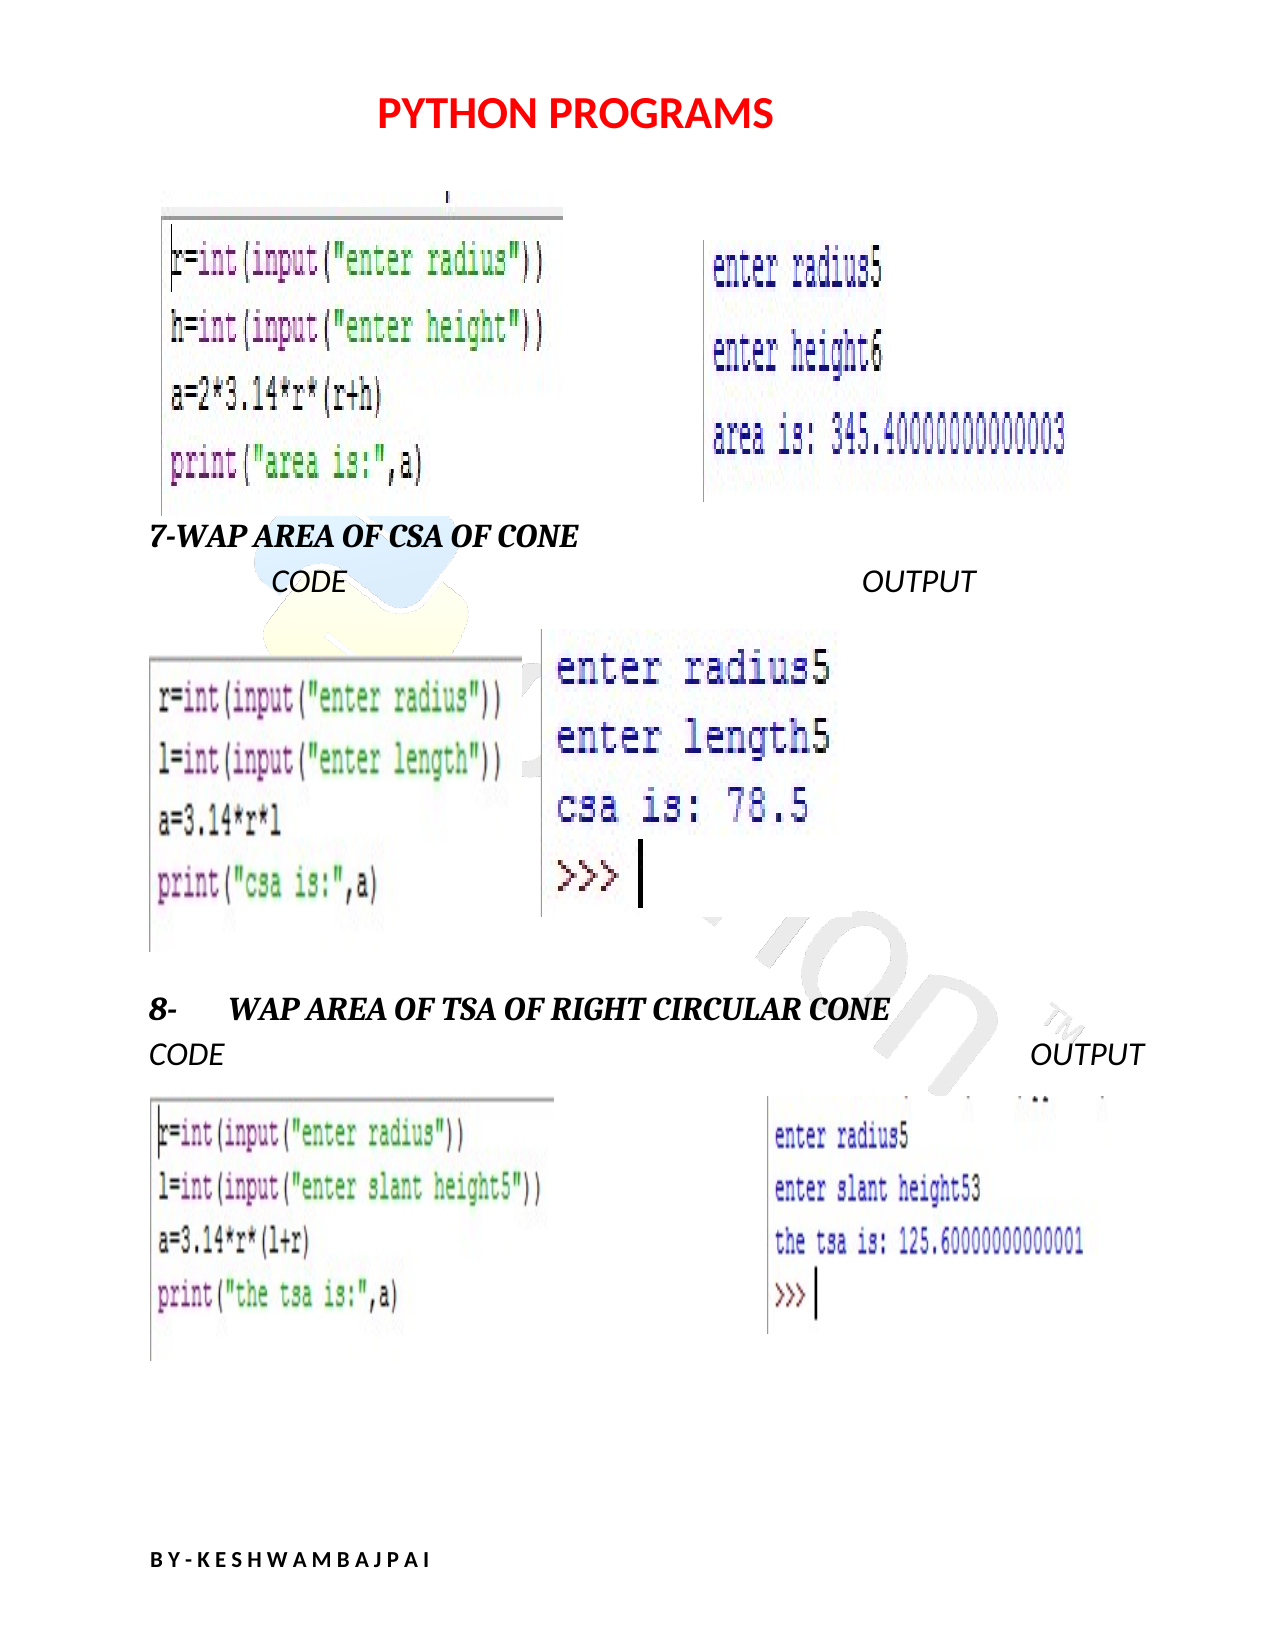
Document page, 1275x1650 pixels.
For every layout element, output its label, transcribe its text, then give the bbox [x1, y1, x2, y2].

picture [150, 1096, 554, 1361]
subtitle 8- WAP AREA OF TSA OF RIGHT CIRCULAR CONE [148, 991, 1126, 1029]
subtitle 7-WAP AREA OF CSA OF CONE [148, 517, 1126, 556]
picture [725, 1074, 1114, 1334]
picture [703, 240, 1081, 502]
subtitle CODE OUTPUT [148, 560, 1232, 601]
picture [230, 556, 528, 560]
picture [149, 601, 1089, 991]
picture [161, 191, 563, 517]
picture [667, 1029, 1096, 1033]
text CODE OUTPUT [148, 1033, 1232, 1074]
